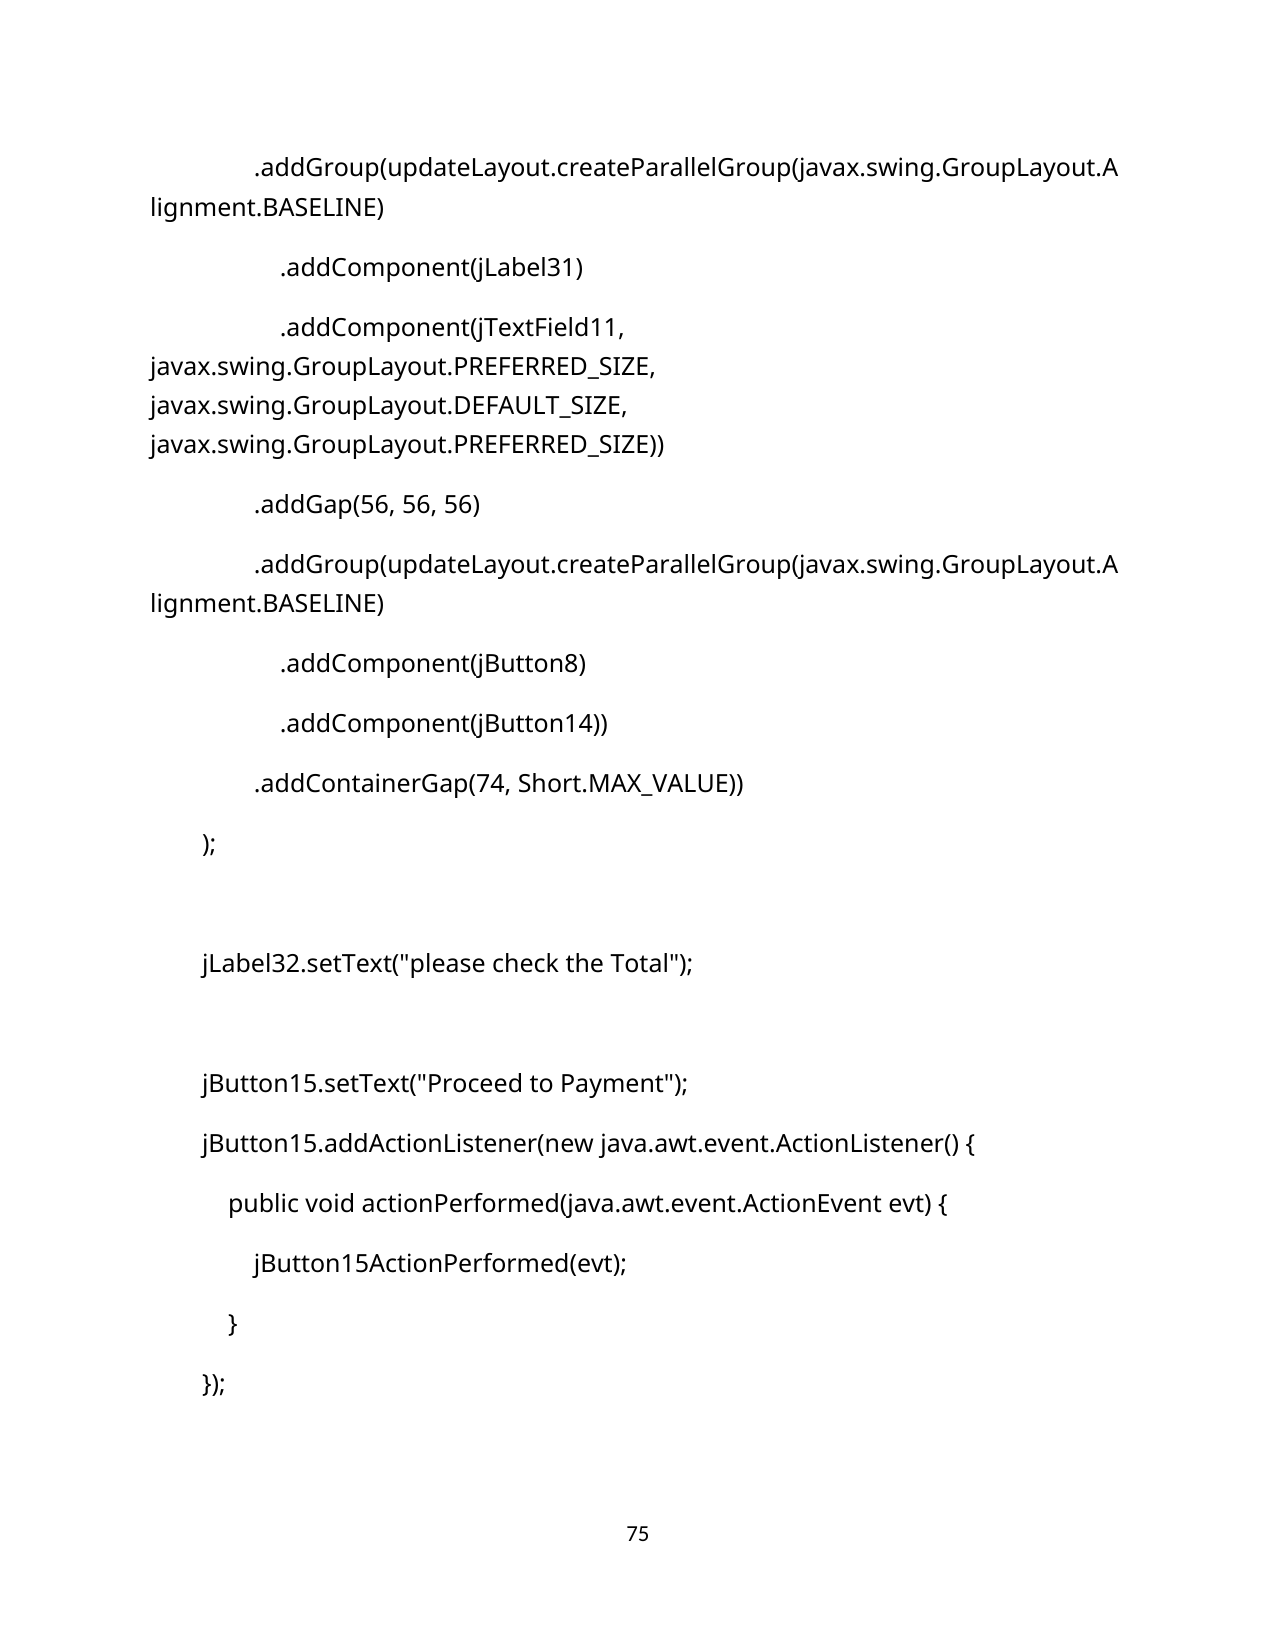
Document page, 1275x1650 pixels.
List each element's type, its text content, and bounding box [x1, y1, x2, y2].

text jLabel32.setText("please check the Total"); [150, 946, 1125, 980]
text .addComponent(jButton14)) [150, 706, 1125, 740]
text .addComponent(jButton8) [150, 646, 1125, 680]
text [150, 1186, 1125, 1220]
text .addGap(56, 56, 56) [150, 487, 1125, 521]
text jButton15ActionPerformed(evt); [150, 1246, 1125, 1280]
text .addComponent(jTextField11, javax.swing.GroupLayout.PREFERRED_SIZE, javax.swing.GroupLayout.DEFAULT_SIZE, javax.swing.GroupLayout.PREFERRED_SIZE)) [150, 309, 1125, 461]
text .addContainerGap(74, Short.MAX_VALUE)) [150, 766, 1125, 800]
text .addComponent(jLabel31) [150, 249, 1125, 283]
text .addGroup(updateLayout.createParallelGroup(javax.swing.GroupLayout.Alignment.BASELINE) [150, 547, 1125, 620]
text .addGroup(updateLayout.createParallelGroup(javax.swing.GroupLayout.Alignment.BASELINE) [150, 150, 1125, 223]
text }); [150, 1366, 1125, 1400]
text jButton15.addActionListener(new java.awt.event.ActionListener() { [150, 1126, 1125, 1160]
text jButton15.setText("Proceed to Payment"); [150, 1066, 1125, 1100]
text } [150, 1306, 1125, 1340]
text ); [150, 826, 1125, 860]
